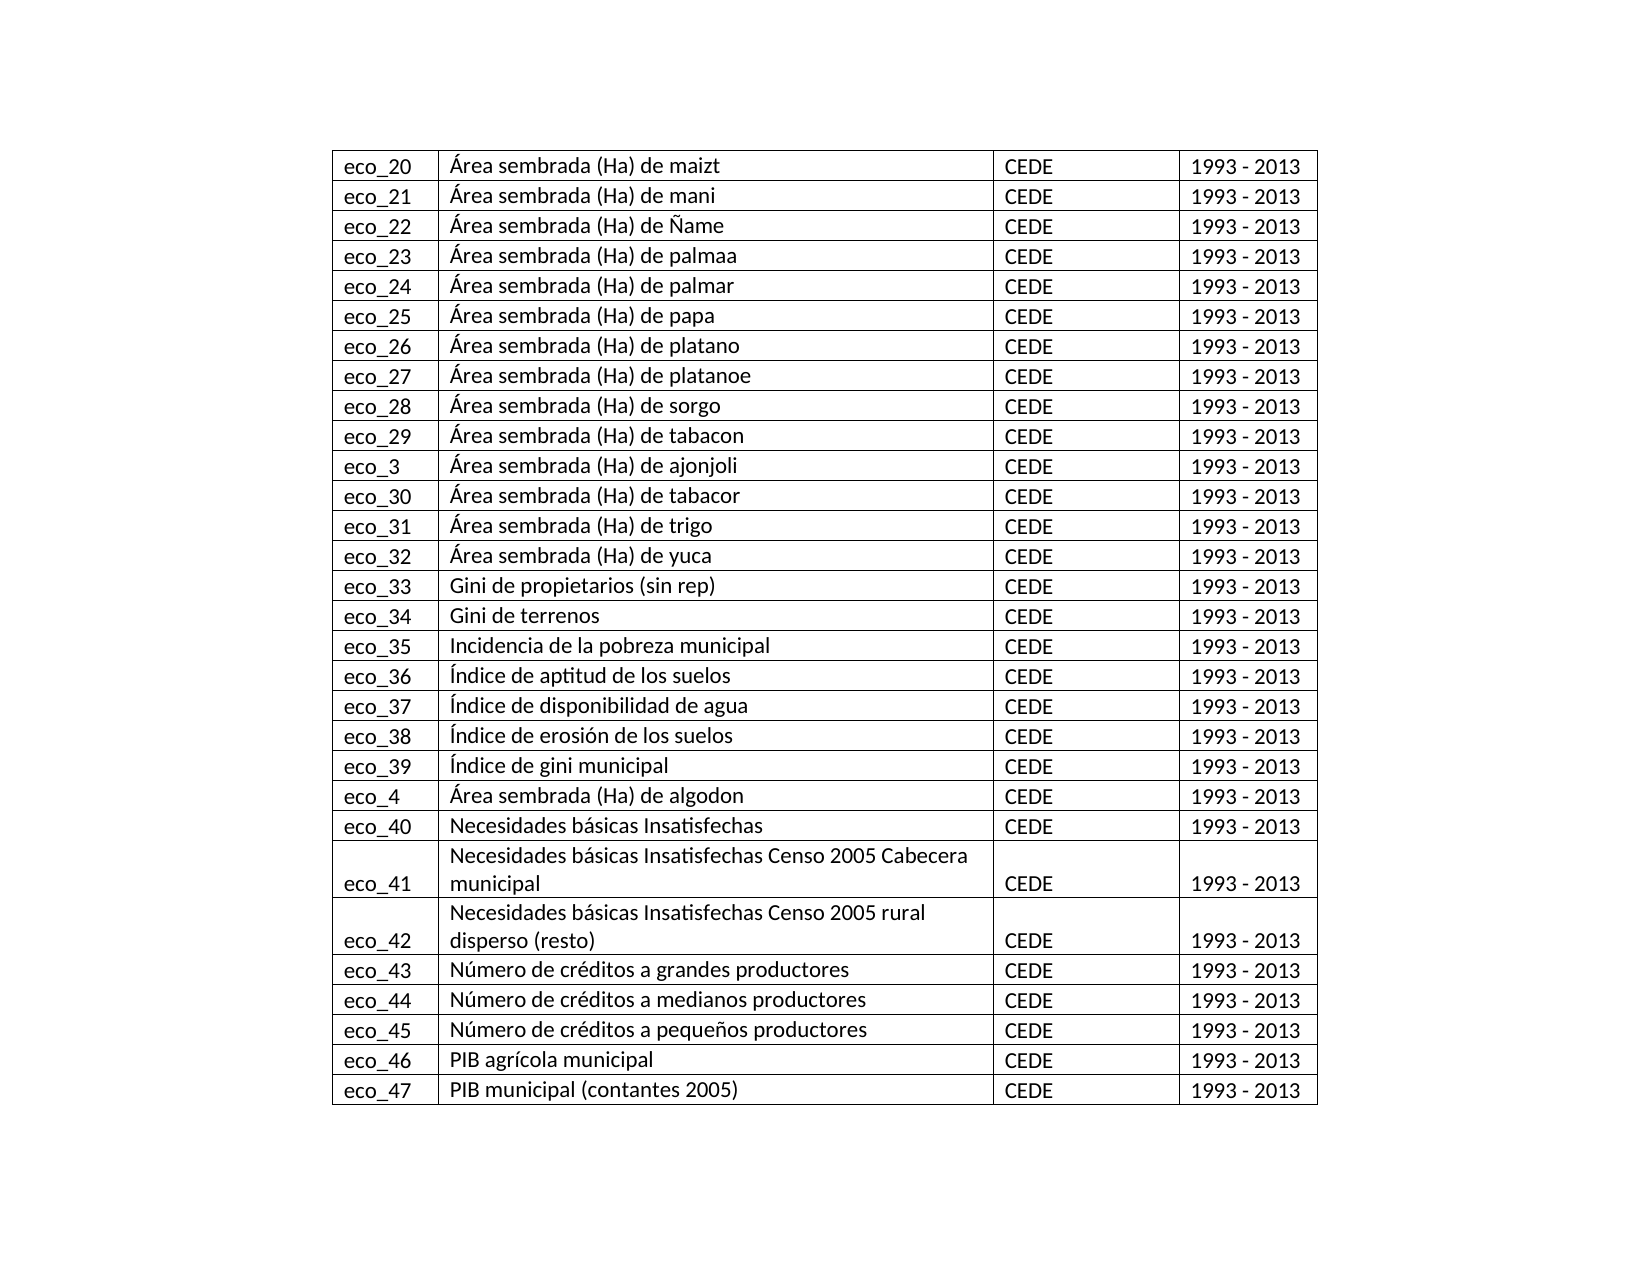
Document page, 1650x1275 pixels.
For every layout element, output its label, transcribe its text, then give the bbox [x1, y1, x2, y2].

table_cell Índice de aptitud de los suelos [439, 661, 993, 690]
table_cell CEDE [994, 451, 1179, 480]
table_cell eco_39 [333, 751, 438, 780]
table_cell CEDE [994, 601, 1179, 630]
table_cell Área sembrada (Ha) de mani [439, 181, 993, 210]
table_cell 1993 - 2013 [1180, 898, 1317, 954]
table_cell CEDE [994, 331, 1179, 360]
table_cell eco_24 [333, 271, 438, 300]
table_cell eco_41 [333, 841, 438, 897]
table_cell Gini de propietarios (sin rep) [439, 571, 993, 600]
table_cell 1993 - 2013 [1180, 631, 1317, 660]
table_cell CEDE [994, 541, 1179, 570]
table_cell 1993 - 2013 [1180, 511, 1317, 540]
table_cell 1993 - 2013 [1180, 211, 1317, 240]
table_cell PIB municipal (contantes 2005) [439, 1075, 993, 1104]
table_cell 1993 - 2013 [1180, 841, 1317, 897]
table_cell eco_4 [333, 781, 438, 810]
table_cell eco_29 [333, 421, 438, 450]
table_cell Área sembrada (Ha) de maizt [439, 151, 993, 180]
table_cell Necesidades básicas Insatisfechas Censo 2005 rural disperso (resto) [439, 898, 993, 954]
table_cell eco_37 [333, 691, 438, 720]
table_cell CEDE [994, 151, 1179, 180]
table_cell 1993 - 2013 [1180, 955, 1317, 984]
table_cell eco_28 [333, 391, 438, 420]
table_cell Área sembrada (Ha) de palmaa [439, 241, 993, 270]
table_cell eco_46 [333, 1045, 438, 1074]
table_cell 1993 - 2013 [1180, 151, 1317, 180]
table_cell eco_30 [333, 481, 438, 510]
table_cell eco_22 [333, 211, 438, 240]
table_cell Área sembrada (Ha) de yuca [439, 541, 993, 570]
table_cell 1993 - 2013 [1180, 751, 1317, 780]
table_cell eco_33 [333, 571, 438, 600]
table_cell Área sembrada (Ha) de sorgo [439, 391, 993, 420]
table_cell 1993 - 2013 [1180, 481, 1317, 510]
table_cell eco_47 [333, 1075, 438, 1104]
table_cell 1993 - 2013 [1180, 811, 1317, 840]
table_cell CEDE [994, 481, 1179, 510]
table_cell CEDE [994, 271, 1179, 300]
table_cell Índice de erosión de los suelos [439, 721, 993, 750]
table_cell CEDE [994, 241, 1179, 270]
table_cell CEDE [994, 181, 1179, 210]
table_cell Número de créditos a pequeños productores [439, 1015, 993, 1044]
table_cell Número de créditos a grandes productores [439, 955, 993, 984]
table_cell Área sembrada (Ha) de algodon [439, 781, 993, 810]
table_cell CEDE [994, 691, 1179, 720]
table_cell 1993 - 2013 [1180, 1075, 1317, 1104]
table_cell eco_35 [333, 631, 438, 660]
table_cell CEDE [994, 1045, 1179, 1074]
table_cell 1993 - 2013 [1180, 691, 1317, 720]
table_cell CEDE [994, 571, 1179, 600]
table_cell Número de créditos a medianos productores [439, 985, 993, 1014]
table_cell 1993 - 2013 [1180, 1015, 1317, 1044]
table_cell 1993 - 2013 [1180, 1045, 1317, 1074]
table_cell Área sembrada (Ha) de trigo [439, 511, 993, 540]
table_cell eco_23 [333, 241, 438, 270]
table_cell Gini de terrenos [439, 601, 993, 630]
table_cell Área sembrada (Ha) de palmar [439, 271, 993, 300]
table_cell 1993 - 2013 [1180, 571, 1317, 600]
table_cell 1993 - 2013 [1180, 985, 1317, 1014]
table_cell CEDE [994, 361, 1179, 390]
table_cell CEDE [994, 841, 1179, 897]
table_cell eco_3 [333, 451, 438, 480]
table_cell 1993 - 2013 [1180, 331, 1317, 360]
table_cell 1993 - 2013 [1180, 361, 1317, 390]
table_cell CEDE [994, 721, 1179, 750]
table_cell Área sembrada (Ha) de ajonjoli [439, 451, 993, 480]
table_cell Incidencia de la pobreza municipal [439, 631, 993, 660]
table_cell CEDE [994, 811, 1179, 840]
table_cell 1993 - 2013 [1180, 451, 1317, 480]
table_cell Área sembrada (Ha) de tabacon [439, 421, 993, 450]
table_cell Necesidades básicas Insatisfechas Censo 2005 Cabecera municipal [439, 841, 993, 897]
table_cell eco_44 [333, 985, 438, 1014]
table_cell PIB agrícola municipal [439, 1045, 993, 1074]
table_cell CEDE [994, 391, 1179, 420]
table_cell CEDE [994, 898, 1179, 954]
table_cell 1993 - 2013 [1180, 541, 1317, 570]
table_cell Índice de disponibilidad de agua [439, 691, 993, 720]
table_cell Área sembrada (Ha) de platanoe [439, 361, 993, 390]
table_cell eco_27 [333, 361, 438, 390]
table_cell Área sembrada (Ha) de Ñame [439, 211, 993, 240]
table_cell CEDE [994, 421, 1179, 450]
table_cell eco_40 [333, 811, 438, 840]
table_cell eco_43 [333, 955, 438, 984]
table_cell CEDE [994, 511, 1179, 540]
table_cell 1993 - 2013 [1180, 661, 1317, 690]
table_cell 1993 - 2013 [1180, 391, 1317, 420]
table_cell 1993 - 2013 [1180, 301, 1317, 330]
table_cell eco_42 [333, 898, 438, 954]
table_cell CEDE [994, 631, 1179, 660]
table_cell Área sembrada (Ha) de platano [439, 331, 993, 360]
table_cell Área sembrada (Ha) de tabacor [439, 481, 993, 510]
table_cell 1993 - 2013 [1180, 271, 1317, 300]
table_cell CEDE [994, 301, 1179, 330]
table_cell eco_45 [333, 1015, 438, 1044]
table_cell Índice de gini municipal [439, 751, 993, 780]
table_cell eco_38 [333, 721, 438, 750]
table_cell eco_21 [333, 181, 438, 210]
table_cell eco_31 [333, 511, 438, 540]
table_cell eco_36 [333, 661, 438, 690]
table_cell eco_34 [333, 601, 438, 630]
table_cell Necesidades básicas Insatisfechas [439, 811, 993, 840]
table_cell CEDE [994, 1015, 1179, 1044]
table_cell CEDE [994, 1075, 1179, 1104]
table_cell CEDE [994, 955, 1179, 984]
table_cell 1993 - 2013 [1180, 781, 1317, 810]
table_cell 1993 - 2013 [1180, 601, 1317, 630]
table_cell eco_32 [333, 541, 438, 570]
table_cell CEDE [994, 211, 1179, 240]
table_cell eco_20 [333, 151, 438, 180]
table_cell 1993 - 2013 [1180, 721, 1317, 750]
table_cell CEDE [994, 661, 1179, 690]
table_cell CEDE [994, 751, 1179, 780]
table_cell CEDE [994, 985, 1179, 1014]
table_cell 1993 - 2013 [1180, 241, 1317, 270]
table_cell 1993 - 2013 [1180, 421, 1317, 450]
table_cell 1993 - 2013 [1180, 181, 1317, 210]
table_cell Área sembrada (Ha) de papa [439, 301, 993, 330]
table_cell eco_25 [333, 301, 438, 330]
table_cell eco_26 [333, 331, 438, 360]
table_cell CEDE [994, 781, 1179, 810]
